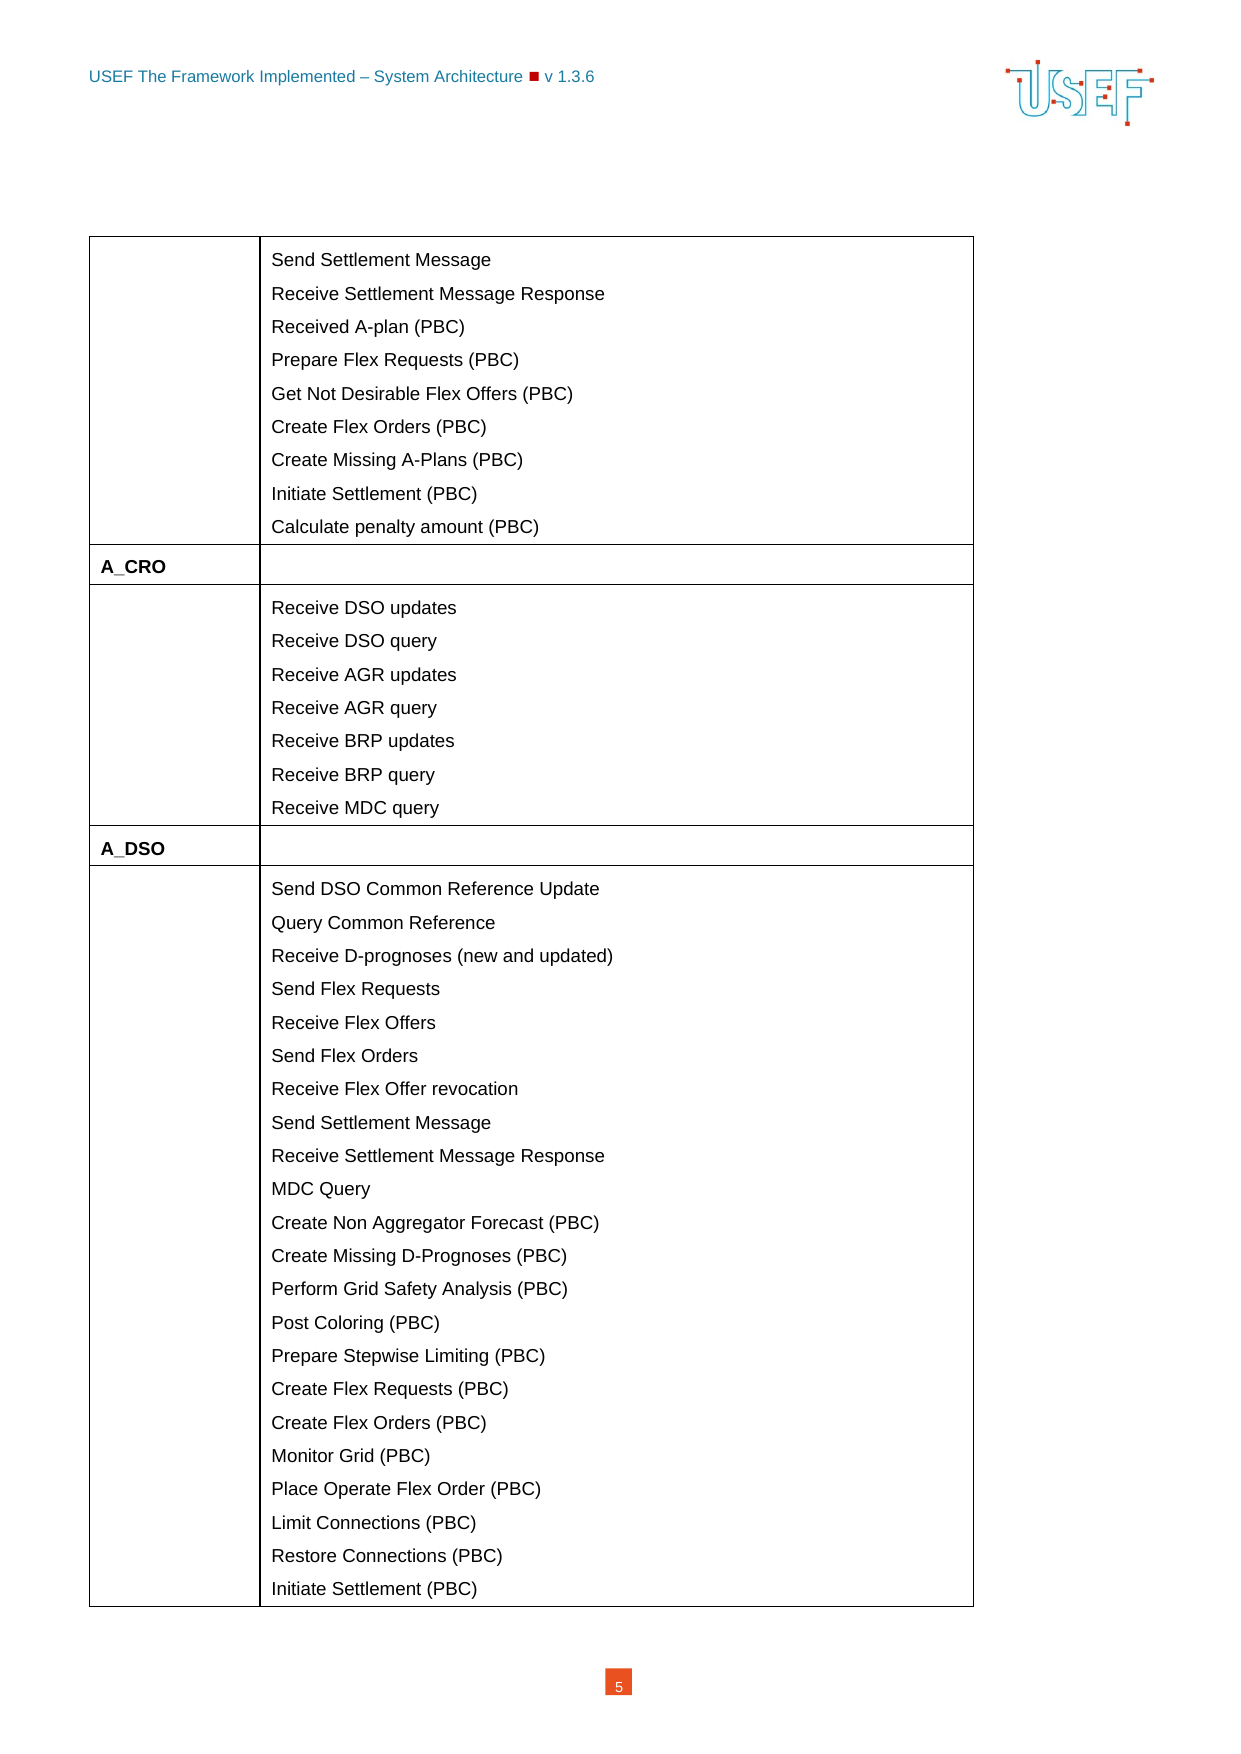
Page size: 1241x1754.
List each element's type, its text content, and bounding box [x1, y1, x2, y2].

table_cell [90, 866, 259, 1606]
table_cell Receive DSO updates Receive DSO query Receive AGR updates Receive AGR query Receive BRP updates Receive BRP query Receive MDC query [261, 585, 973, 825]
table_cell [261, 866, 973, 1606]
table_cell [261, 545, 973, 584]
picture [1004, 59, 1155, 127]
table_cell A_CRO [90, 545, 259, 584]
table_cell [90, 237, 259, 543]
table_cell [261, 826, 973, 865]
table_cell A_DSO [90, 826, 259, 865]
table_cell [261, 237, 973, 543]
table_cell [90, 585, 259, 825]
